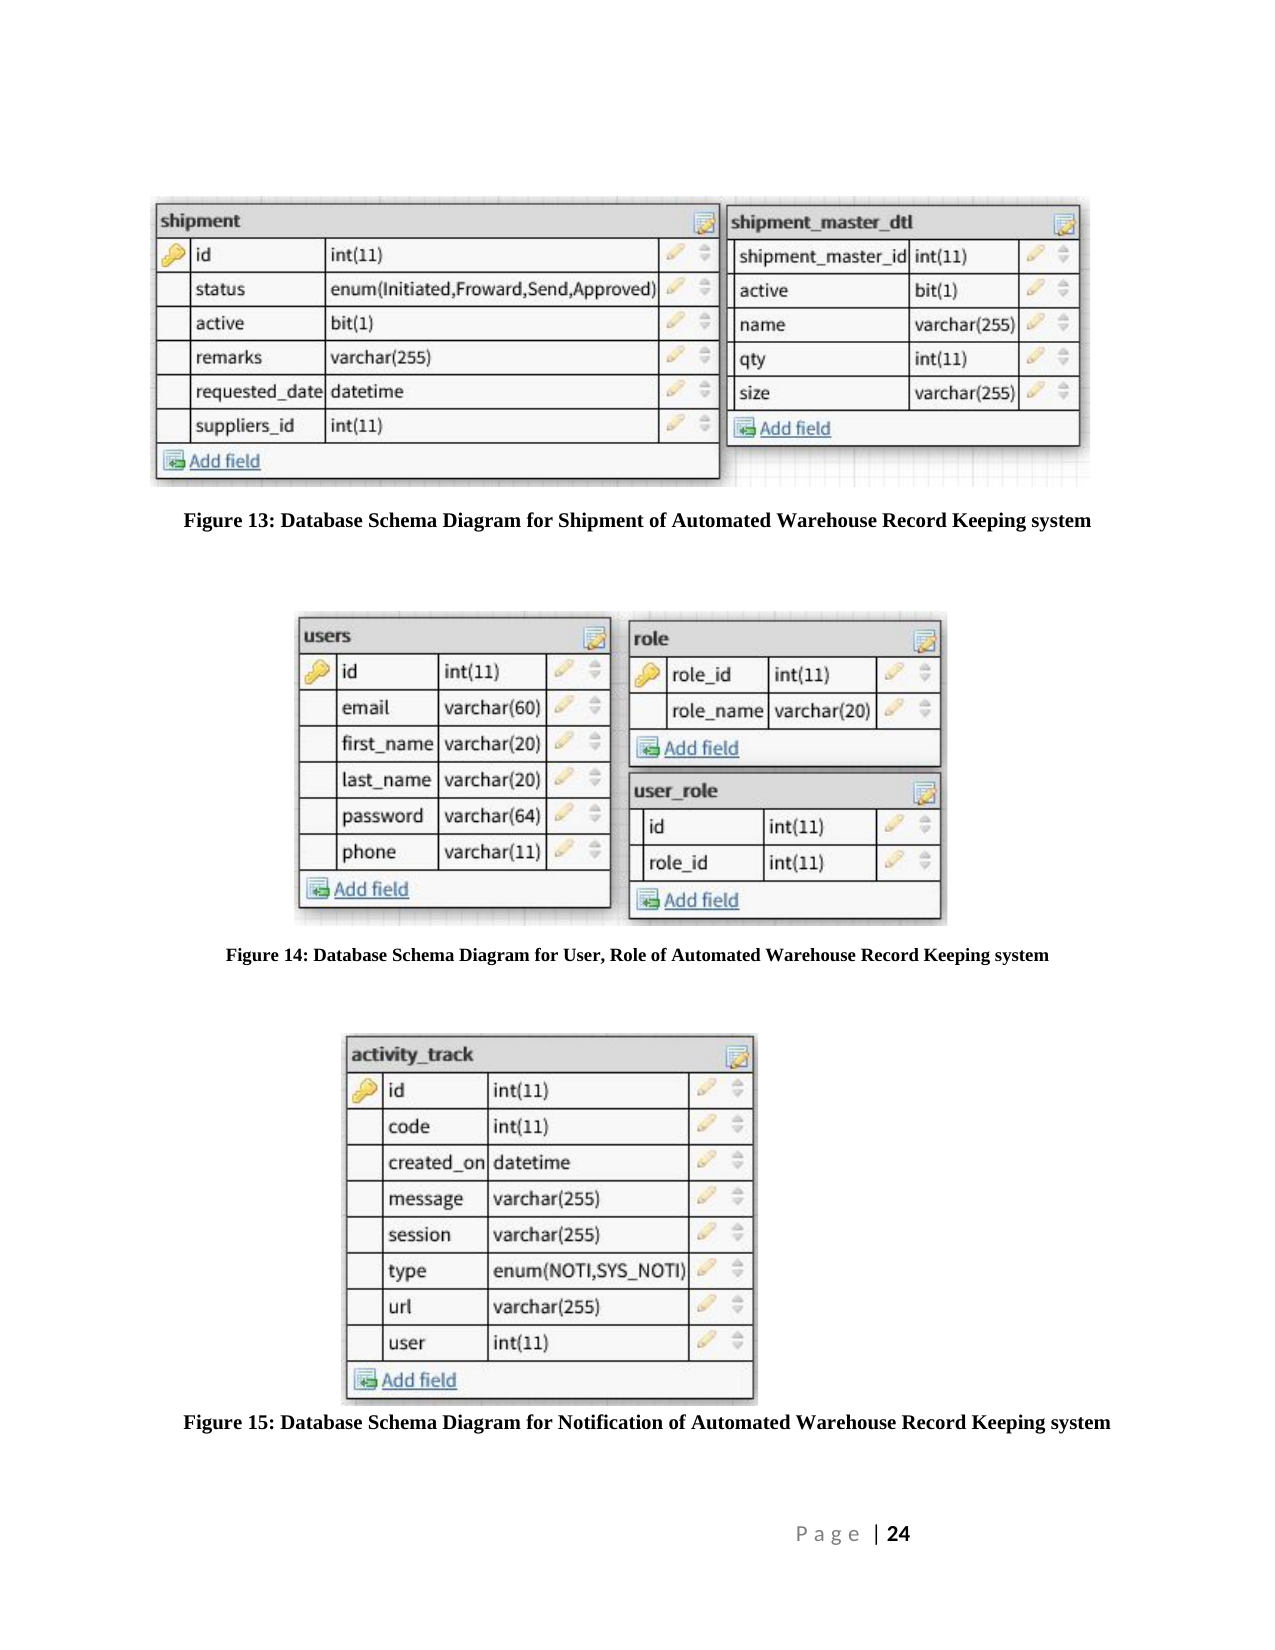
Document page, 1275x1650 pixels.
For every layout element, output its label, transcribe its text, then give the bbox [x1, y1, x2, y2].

picture [150, 196, 1091, 487]
picture [294, 611, 948, 926]
picture [341, 1033, 759, 1406]
text Figure 13: Database Schema Diagram for Shipment of Automated Warehouse Record Keeping system [150, 508, 1125, 532]
